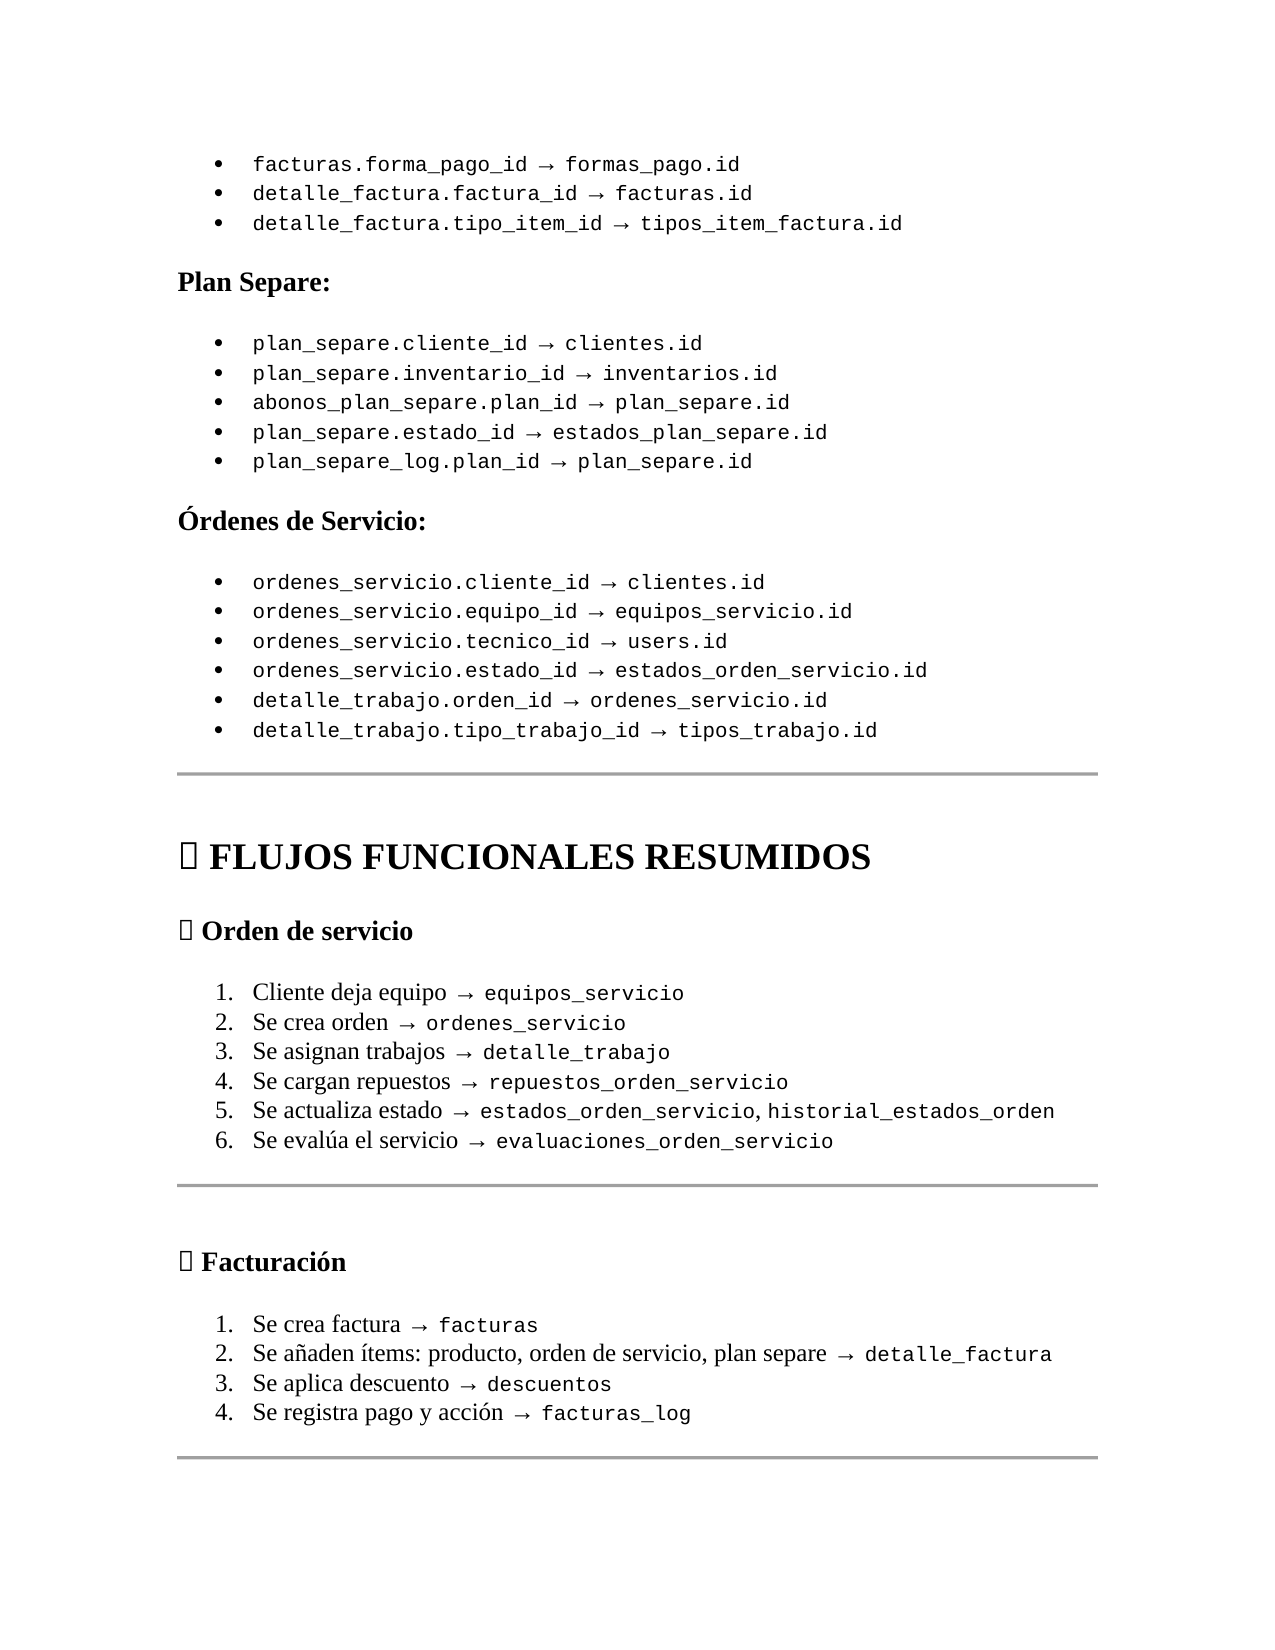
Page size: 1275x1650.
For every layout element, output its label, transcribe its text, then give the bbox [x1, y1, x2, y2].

list Se evalúa el servicio → evaluaciones_orden_servicio [215, 1125, 1098, 1155]
list Se crea factura → facturas [215, 1309, 1098, 1338]
text Plan Separe: [177, 266, 1098, 298]
list detalle_trabajo.tipo_trabajo_id → tipos_trabajo.id [215, 714, 1098, 743]
list detalle_factura.tipo_item_id → tipos_item_factura.id [215, 207, 1098, 236]
list Se añaden ítems: producto, orden de servicio, plan separe → detalle_factura [215, 1338, 1098, 1368]
list abonos_plan_separe.plan_id → plan_separe.id [215, 386, 1098, 416]
text 🔁 FLUJOS FUNCIONALES RESUMIDOS [177, 829, 1098, 881]
list plan_separe.inventario_id → inventarios.id [215, 357, 1098, 386]
list Se aplica descuento → descuentos [215, 1368, 1098, 1397]
list ordenes_servicio.estado_id → estados_orden_servicio.id [215, 654, 1098, 684]
list detalle_trabajo.orden_id → ordenes_servicio.id [215, 684, 1098, 714]
text 🔧 Orden de servicio [177, 910, 1098, 948]
list Se asignan trabajos → detalle_trabajo [215, 1036, 1098, 1066]
list ordenes_servicio.equipo_id → equipos_servicio.id [215, 595, 1098, 625]
text Órdenes de Servicio: [177, 504, 1098, 537]
list Se registra pago y acción → facturas_log [215, 1397, 1098, 1427]
list plan_separe_log.plan_id → plan_separe.id [215, 445, 1098, 475]
list plan_separe.cliente_id → clientes.id [215, 327, 1098, 357]
list facturas.forma_pago_id → formas_pago.id [215, 148, 1098, 177]
list Cliente deja equipo → equipos_servicio [215, 977, 1098, 1007]
list plan_separe.estado_id → estados_plan_separe.id [215, 416, 1098, 445]
list ordenes_servicio.cliente_id → clientes.id [215, 566, 1098, 595]
list Se cargan repuestos → repuestos_orden_servicio [215, 1066, 1098, 1096]
list Se actualiza estado → estados_orden_servicio, historial_estados_orden [215, 1096, 1098, 1125]
list ordenes_servicio.tecnico_id → users.id [215, 625, 1098, 654]
text 🧾 Facturación [177, 1241, 1098, 1279]
list Se crea orden → ordenes_servicio [215, 1007, 1098, 1036]
list detalle_factura.factura_id → facturas.id [215, 177, 1098, 207]
